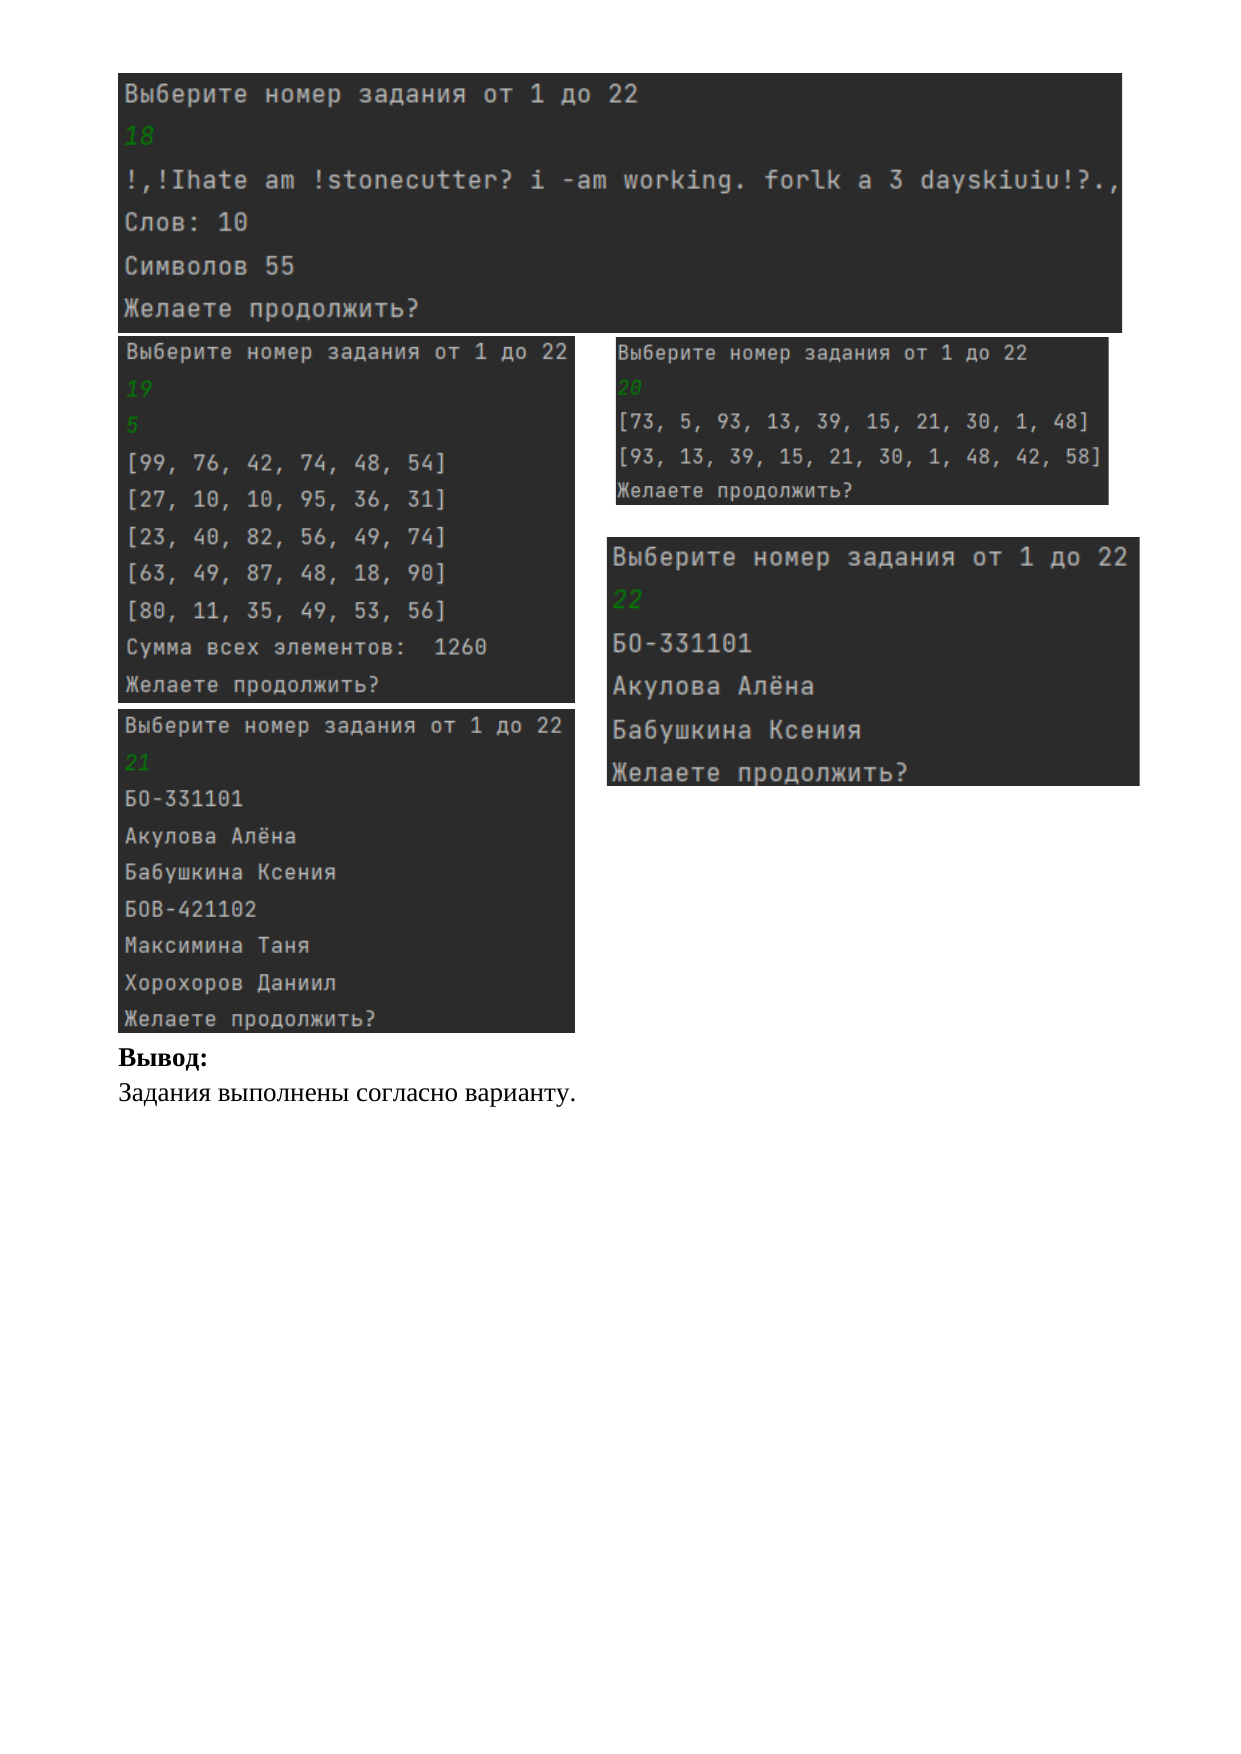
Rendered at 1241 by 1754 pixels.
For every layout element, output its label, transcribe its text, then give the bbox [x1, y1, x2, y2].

picture [118, 336, 575, 703]
picture [118, 709, 575, 1033]
picture [606, 537, 1140, 786]
text Задания выполнены согласно варианту. [118, 1076, 1122, 1107]
text Вывод: [118, 1041, 1122, 1073]
picture [118, 73, 1123, 333]
picture [615, 337, 1109, 505]
